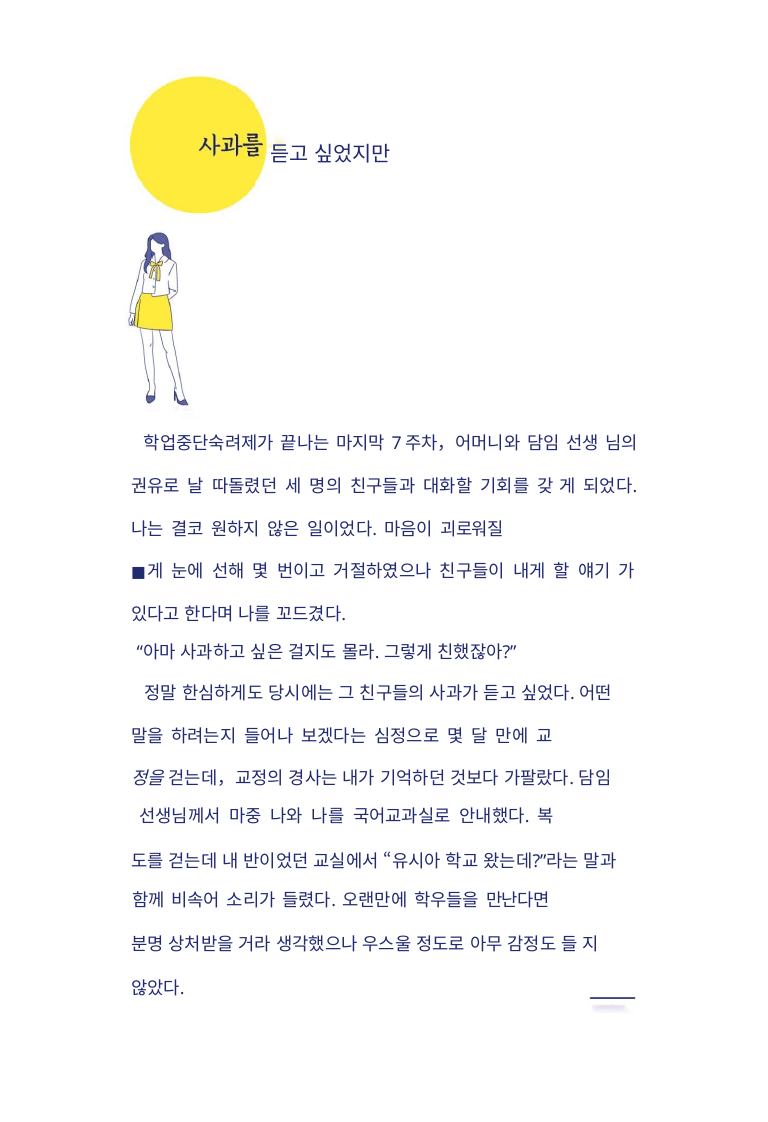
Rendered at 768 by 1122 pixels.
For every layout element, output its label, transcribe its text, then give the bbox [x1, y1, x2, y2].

picture [124, 74, 642, 1017]
text 학업중단숙려제가 끝나는 마지막 7주차，어머니와 담임 선생 님의 권유로 날 따돌렸던 세 명의 친구들과 대화할 기회를 갖 게 되었다. 나는 결코 원하지 않은 일이었다. 마음이 괴로워질 [131, 429, 638, 540]
text 정을 걷는데，교정의 경사는 내가 기억하던 것보다 가팔랐다. 담임 선생님께서 마중 나와 나를 국어교과실로 안내했다. 복 [131, 764, 638, 828]
subtitle 듣고 싶었지만 [270, 137, 768, 167]
text 정말 한심하게도 당시에는 그 친구들의 사과가 듣고 싶었다. 어떤 말을 하려는지 들어나 보겠다는 심정으로 몇 달 만에 교 [131, 679, 638, 747]
text 분명 상처받을 거라 생각했으나 우스울 정도로 아무 감정도 들 지 않았다. [131, 930, 637, 999]
text 도를 걷는데 내 반이었던 교실에서 “유시아 학교 왔는데?”라는 말과 함께 비속어 소리가 들렸다. 오랜만에 학우들을 만난다면 [131, 847, 637, 911]
list 게 눈에 선해 몇 번이고 거절하였으나 친구들이 내게 할 얘기 가 있다고 한다며 나를 꼬드겼다. [131, 557, 635, 625]
text “아마 사과하고 싶은 걸지도 몰라. 그렇게 친했잖아?” [136, 642, 768, 662]
